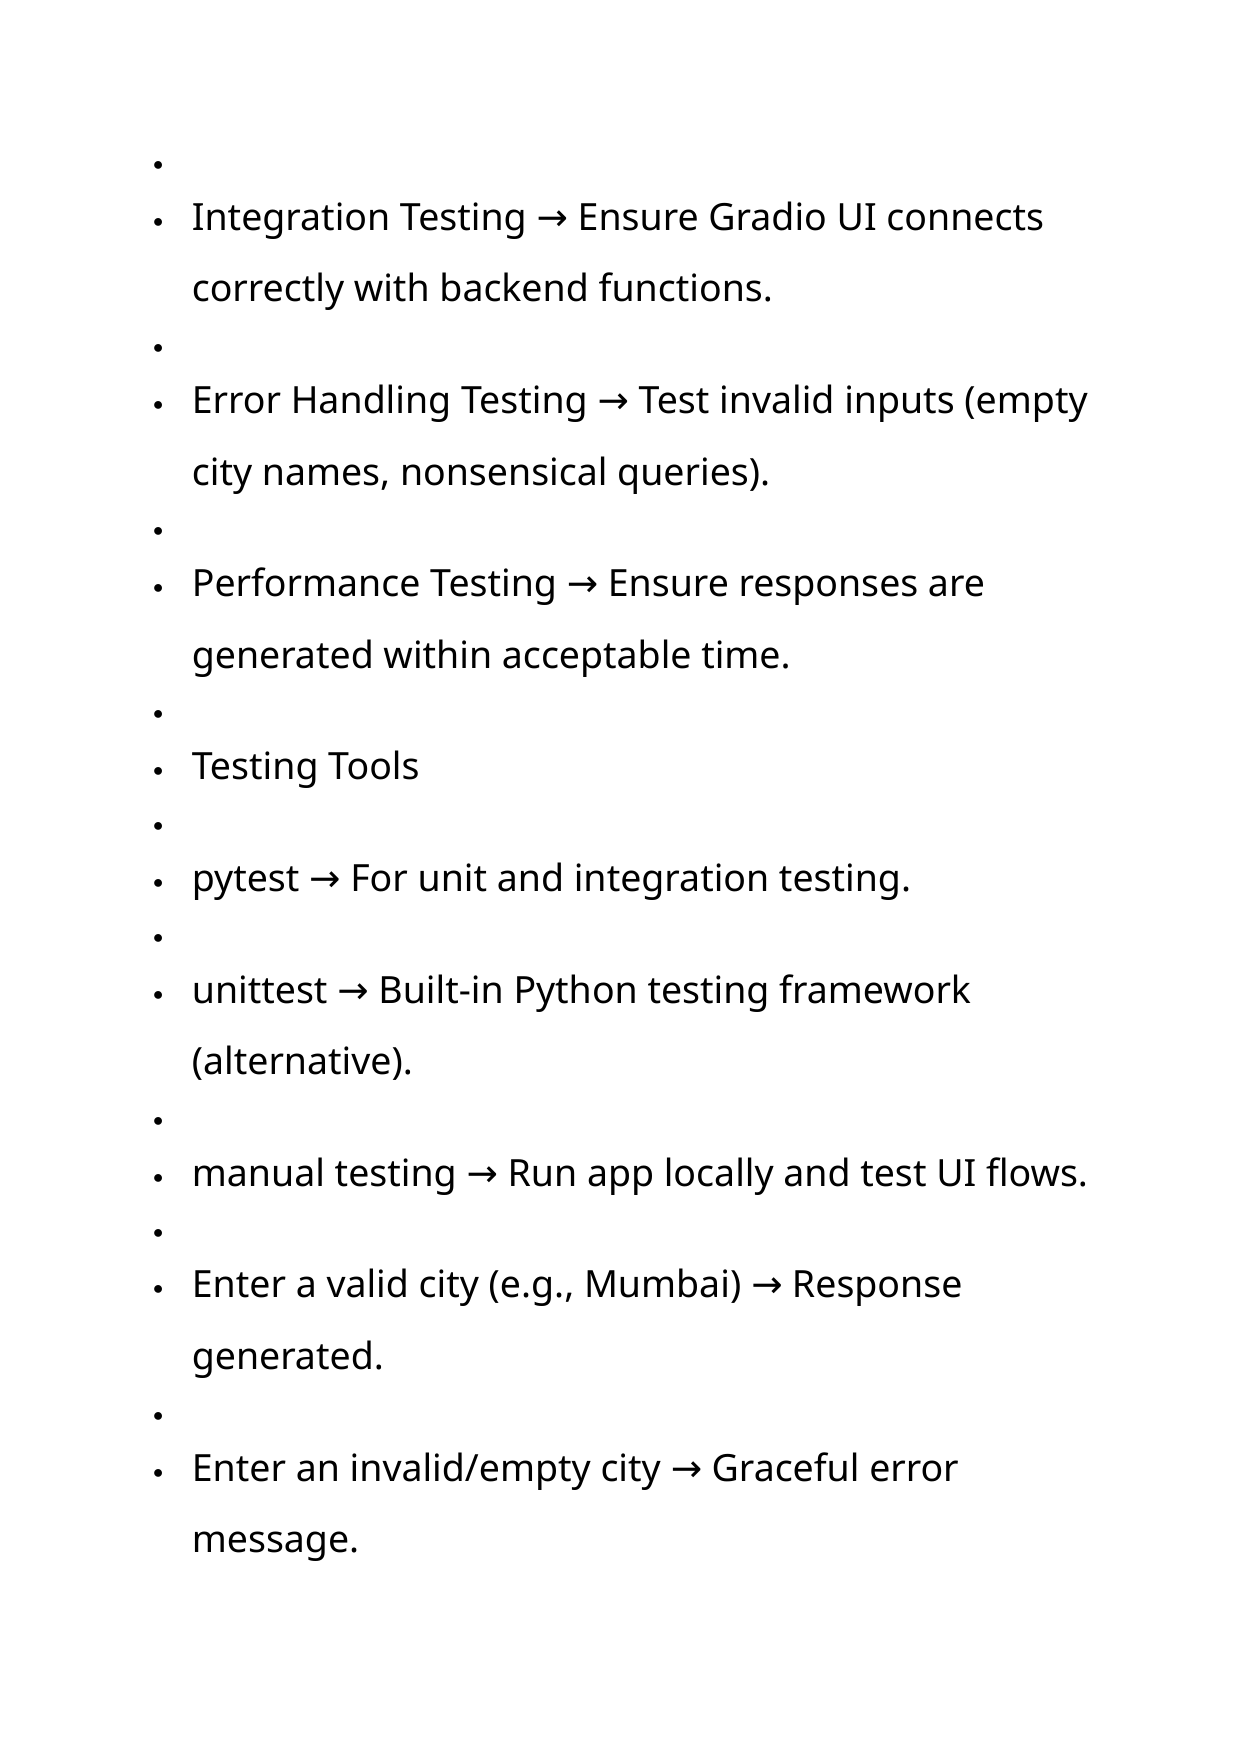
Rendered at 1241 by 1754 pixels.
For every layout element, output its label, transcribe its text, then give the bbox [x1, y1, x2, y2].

list pytest → For unit and integration testing. [154, 1066, 1090, 1117]
list Performance Testing → Ensure responses are generated within acceptable time. [154, 771, 1090, 894]
list Integration Testing → Ensure Gradio UI connects correctly with backend functions. [154, 405, 1090, 527]
list unittest → Built-in Python testing framework (alternative). [154, 1178, 1090, 1300]
list Testing Tools [154, 954, 1090, 1005]
list Enter a valid city (e.g., Mumbai) → Response generated. [154, 1473, 1090, 1595]
list Unit Testing → Test individual functions (generate_response, city_analysis, citizen_interaction). [154, 150, 1090, 344]
list Error Handling Testing → Test invalid inputs (empty city names, nonsensical queries). [154, 588, 1090, 710]
list manual testing → Run app locally and test UI flows. [154, 1361, 1090, 1412]
